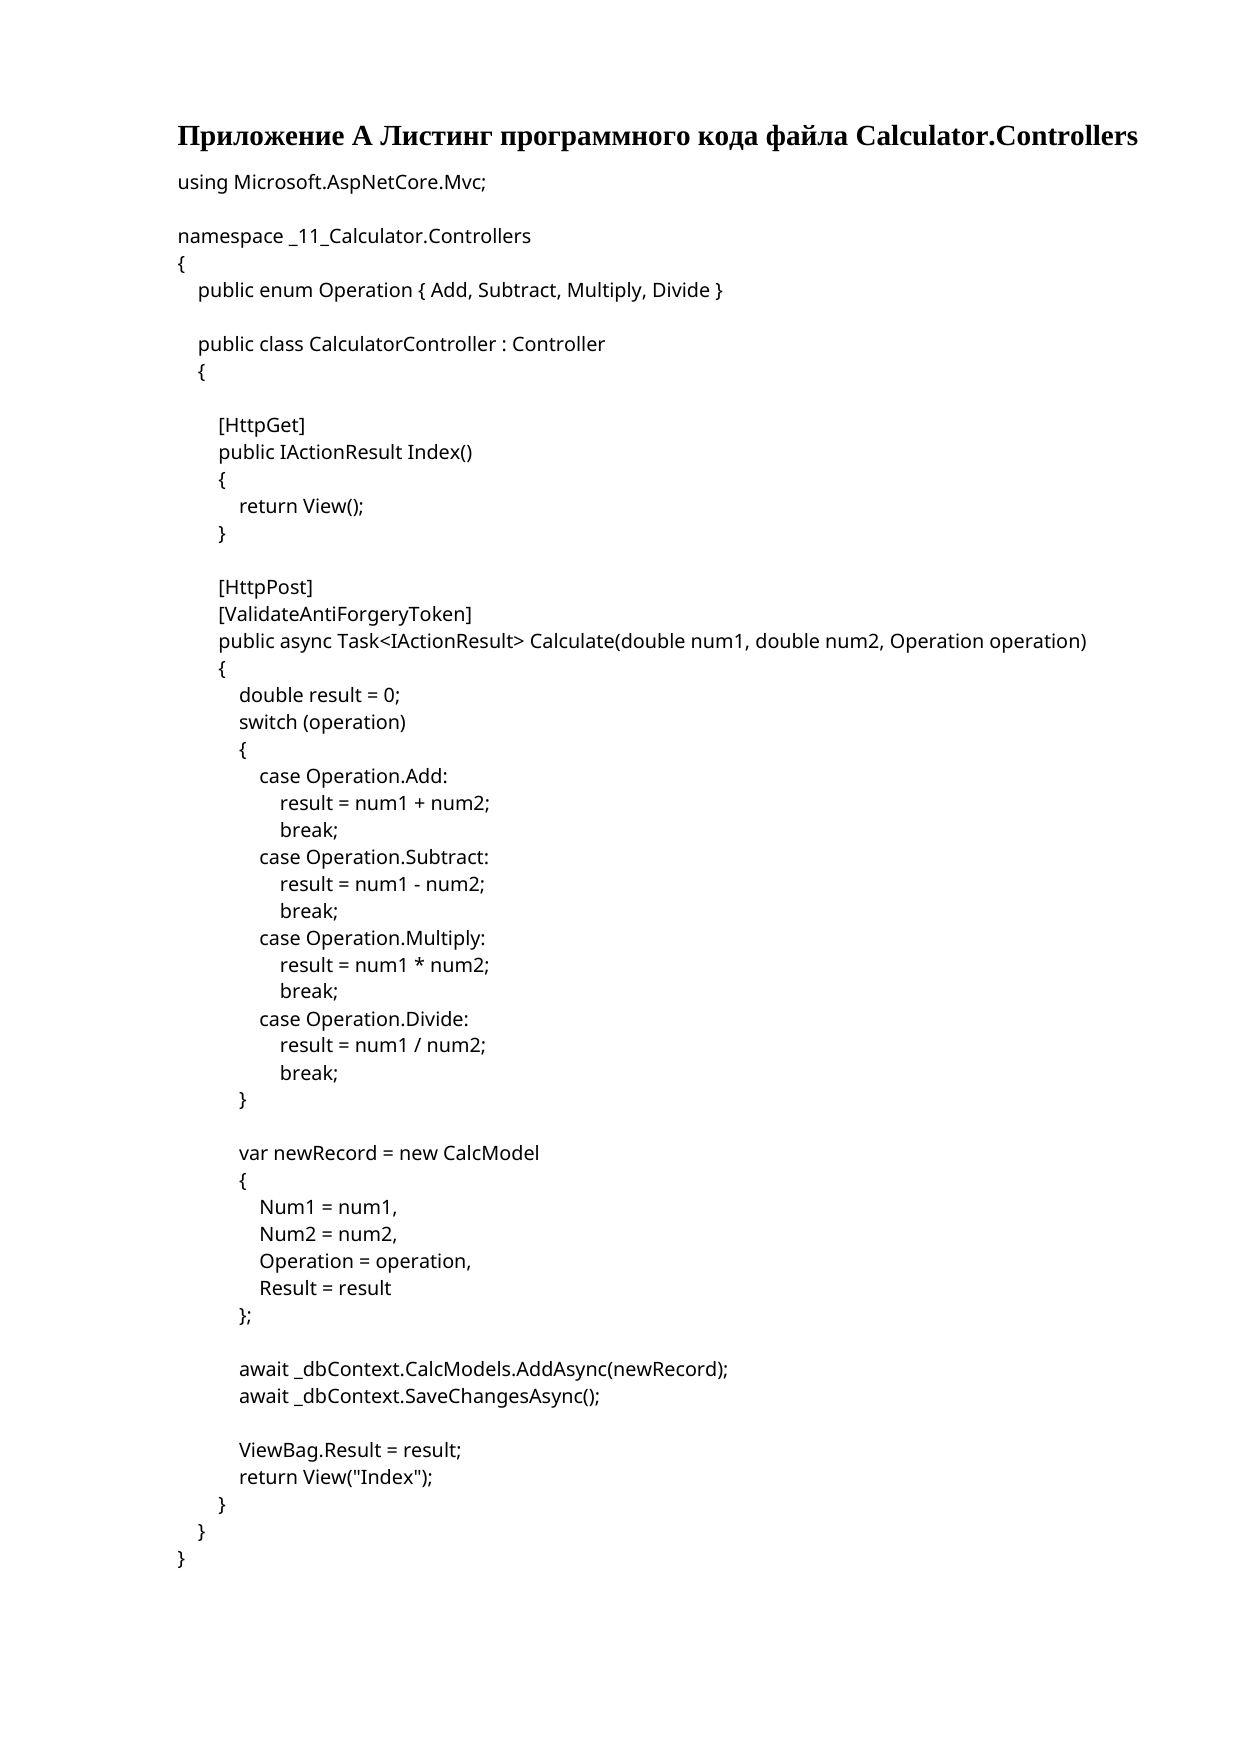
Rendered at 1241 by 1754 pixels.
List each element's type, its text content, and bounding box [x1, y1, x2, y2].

text await _dbContext.SaveChangesAsync(); [177, 1382, 1152, 1409]
text Result = result [177, 1274, 1152, 1302]
text [ValidateAntiForgeryToken] [177, 600, 1152, 627]
text Num2 = num2, [177, 1221, 1152, 1248]
text break; [177, 1059, 1152, 1086]
text } [177, 1086, 1152, 1113]
text break; [177, 978, 1152, 1005]
text await _dbContext.CalcModels.AddAsync(newRecord); [177, 1356, 1152, 1382]
text { [177, 465, 1152, 492]
text case Operation.Add: [177, 762, 1152, 789]
text { [177, 654, 1152, 681]
text } [177, 1544, 1152, 1571]
text break; [177, 816, 1152, 843]
text public async Task<IActionResult> Calculate(double num1, double num2, Operation operation) [177, 627, 1152, 654]
text Operation = operation, [177, 1248, 1152, 1274]
text using Microsoft.AspNetCore.Mvc; [177, 168, 1152, 195]
text { [177, 357, 1152, 384]
text double result = 0; [177, 681, 1152, 708]
text var newRecord = new CalcModel [177, 1140, 1152, 1167]
text } [177, 1490, 1152, 1517]
text break; [177, 897, 1152, 924]
text result = num1 + num2; [177, 789, 1152, 816]
text result = num1 - num2; [177, 870, 1152, 897]
text switch (operation) [177, 708, 1152, 735]
text case Operation.Divide: [177, 1005, 1152, 1032]
text public enum Operation { Add, Subtract, Multiply, Divide } [177, 276, 1152, 303]
text return View("Index"); [177, 1463, 1152, 1490]
text { [177, 1167, 1152, 1194]
text public IActionResult Index() [177, 438, 1152, 465]
text [HttpGet] [177, 411, 1152, 438]
text case Operation.Subtract: [177, 843, 1152, 870]
text }; [177, 1302, 1152, 1328]
text namespace _11_Calculator.Controllers [177, 222, 1152, 249]
text { [177, 249, 1152, 276]
text } [177, 1517, 1152, 1544]
text result = num1 / num2; [177, 1032, 1152, 1059]
text [HttpPost] [177, 573, 1152, 600]
text Num1 = num1, [177, 1194, 1152, 1221]
text result = num1 * num2; [177, 951, 1152, 978]
text case Operation.Multiply: [177, 924, 1152, 951]
text return View(); [177, 492, 1152, 519]
text public class CalculatorController : Controller [177, 330, 1152, 357]
text } [177, 519, 1152, 546]
text ViewBag.Result = result; [177, 1436, 1152, 1463]
text { [177, 735, 1152, 762]
text Приложение А Листинг программного кода файла Calculator.Controllers [177, 118, 1152, 152]
